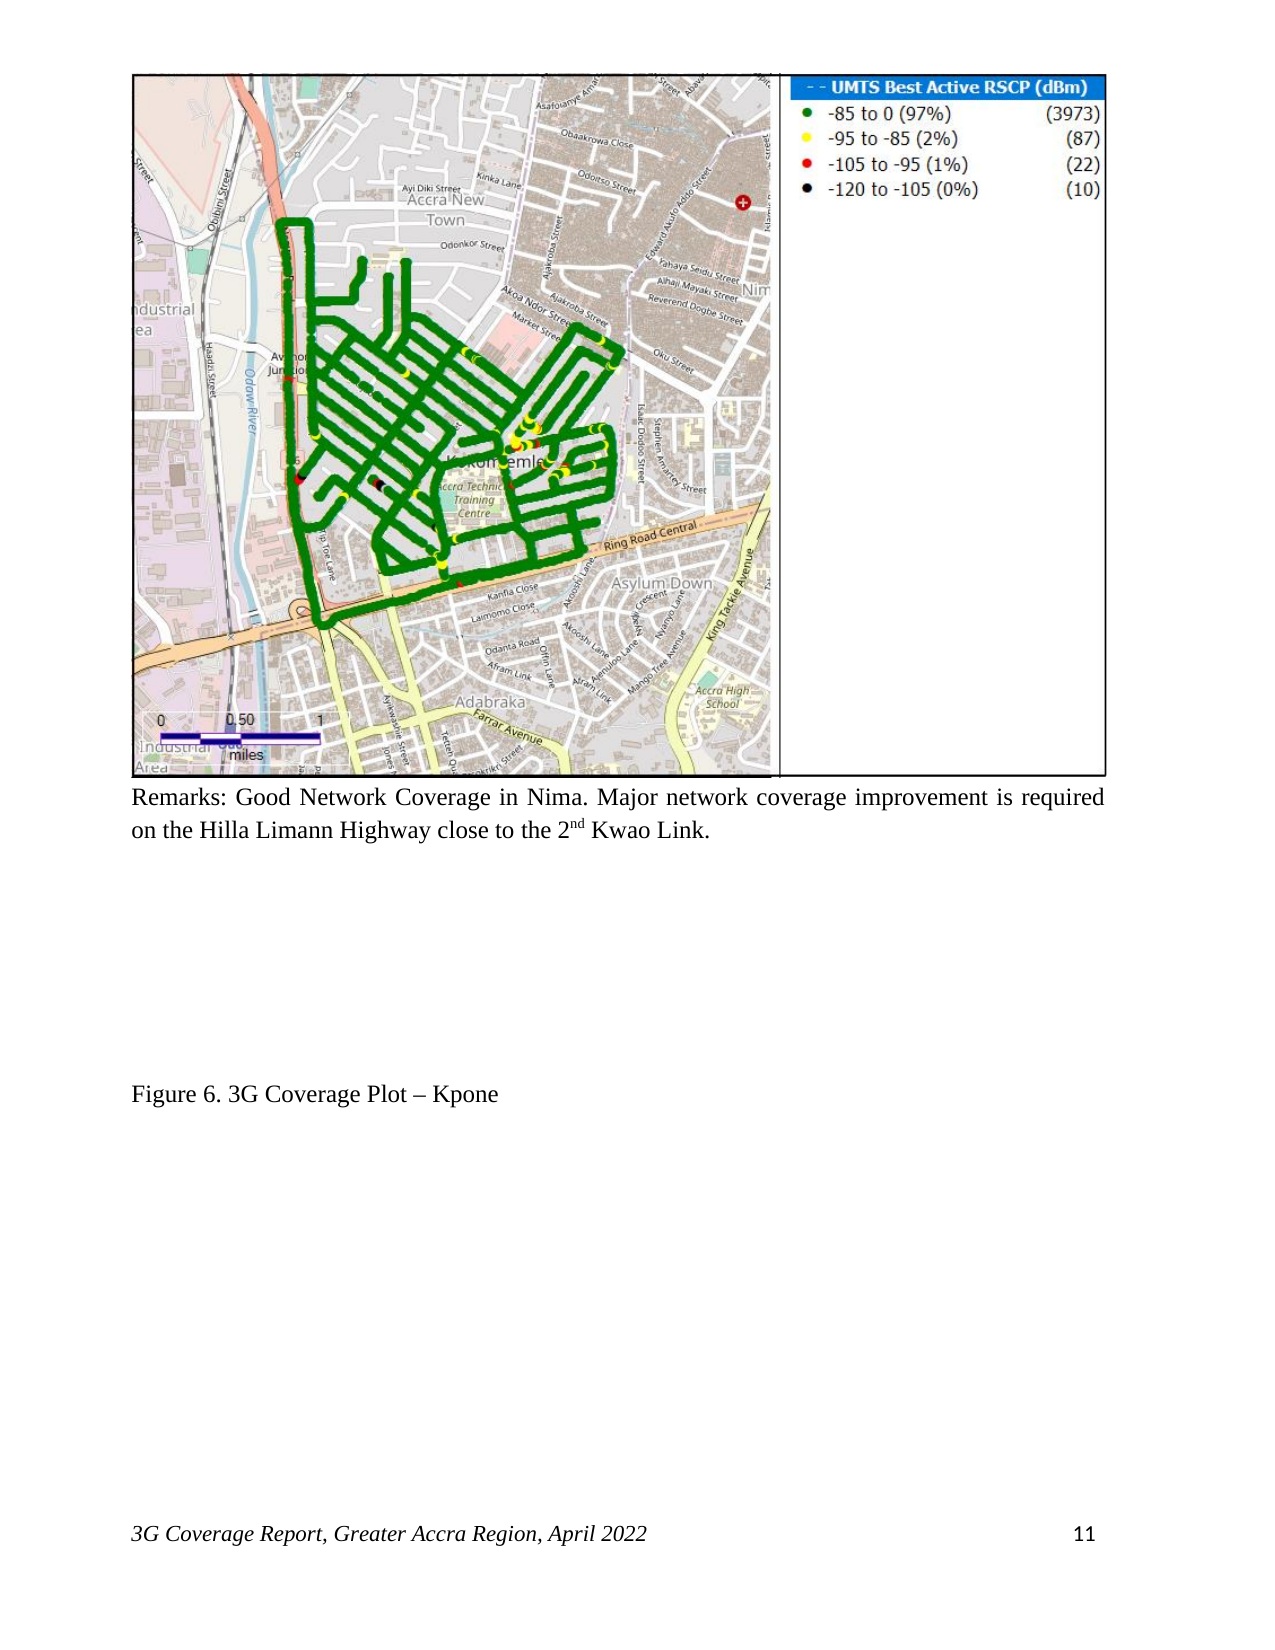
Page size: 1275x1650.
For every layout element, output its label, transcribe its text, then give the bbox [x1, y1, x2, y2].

text Remarks: Good Network Coverage in Nima. Major network coverage improvement is required on the Hilla Limann Highway close to the 2nd Kwao Link. [131, 782, 1106, 844]
picture [131, 73, 1107, 778]
